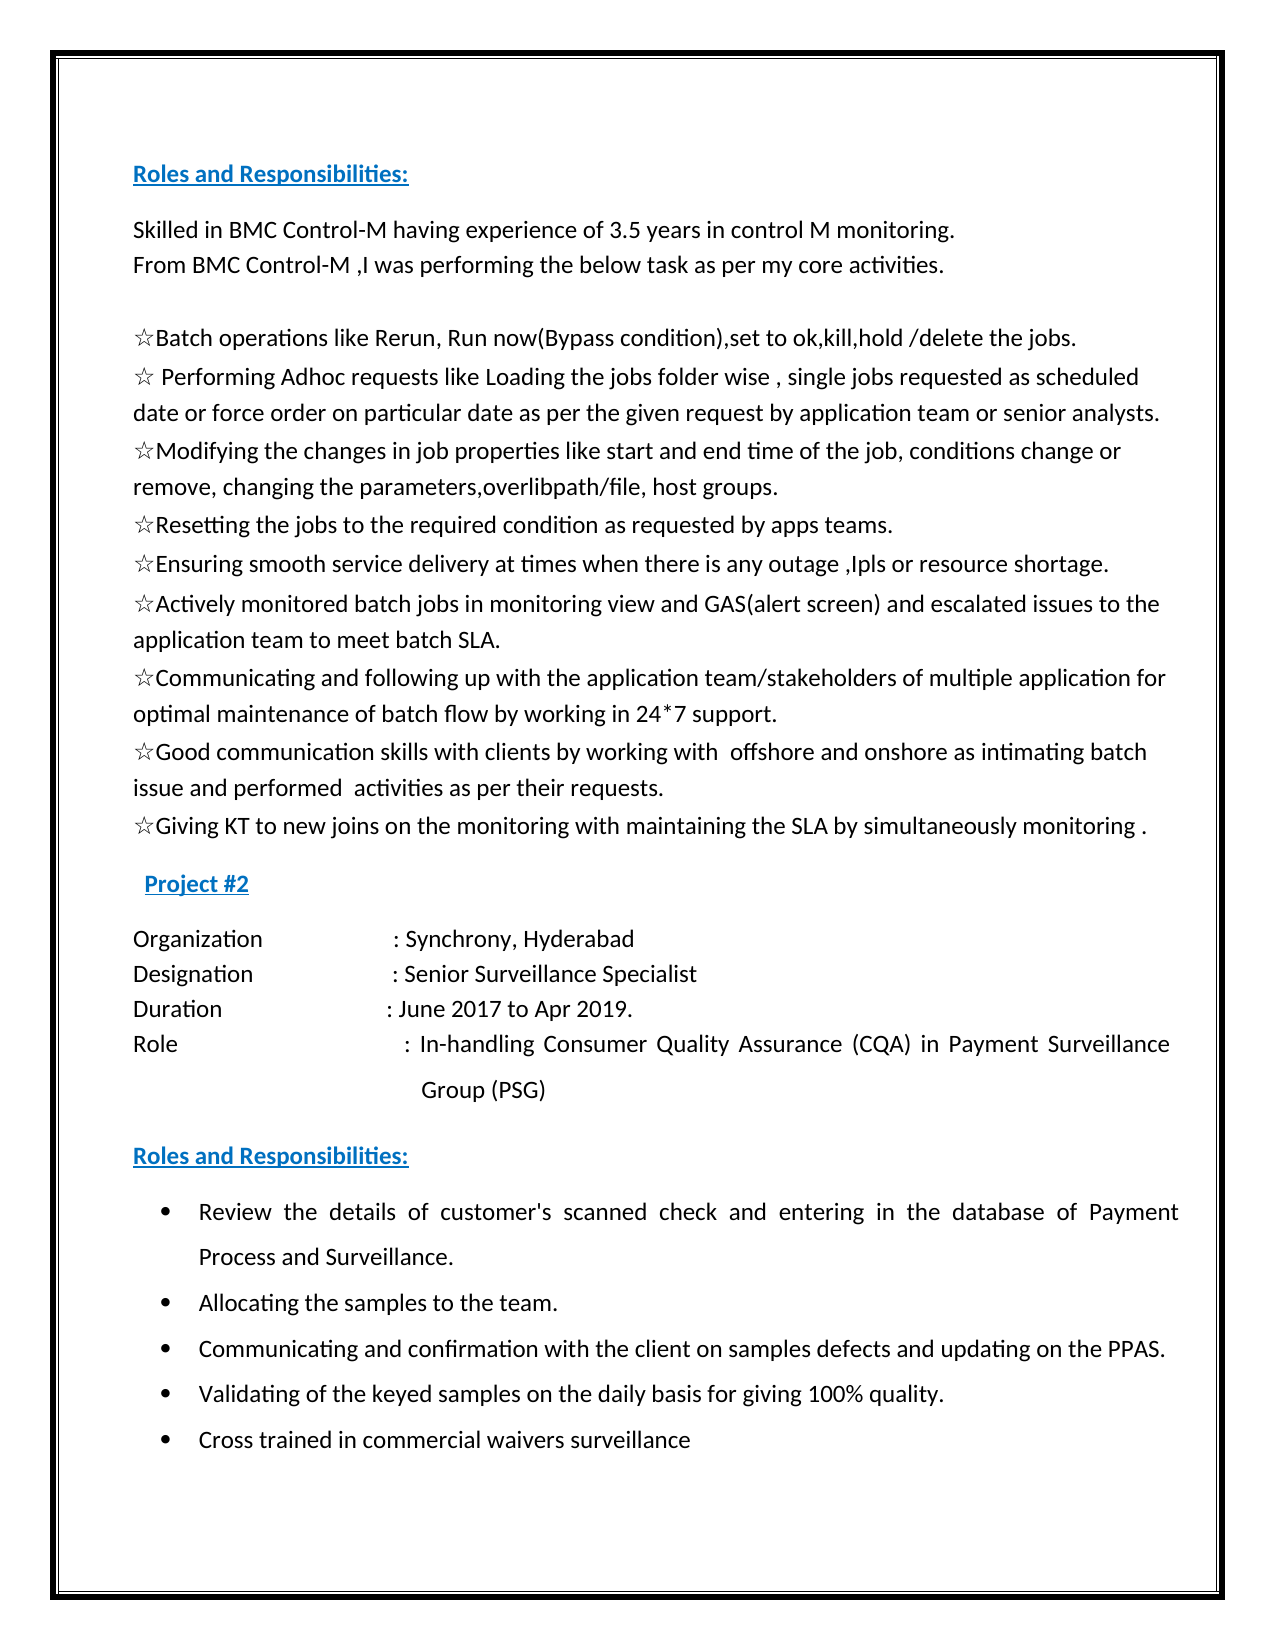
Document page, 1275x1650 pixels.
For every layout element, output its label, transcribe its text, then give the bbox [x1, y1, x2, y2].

text Role : In-handling Consumer Quality Assurance (CQA) in Payment Surveillance Group (PSG) [133, 1028, 1181, 1105]
list Review the details of customer's scanned check and entering in the database of Payment Process and Surveillance. [161, 1196, 1181, 1272]
text Designation : Senior Surveillance Specialist [133, 958, 1181, 989]
list Validating of the keyed samples on the daily basis for giving 100% quality. [161, 1378, 1181, 1409]
text Skilled in BMC Control-M having experience of 3.5 years in control M monitoring. From BMC Control-M ,I was performing the below task as per my core activities. ☆Batch operations like Rerun, Run now(Bypass condition),set to ok,kill,hold /delete the jobs. ☆ Performing Adhoc requests like Loading the jobs folder wise , single jobs requested as scheduled date or force order on particular date as per the given request by application team or senior analysts. ☆Modifying the changes in job properties like start and end time of the job, conditions change or remove, changing the parameters,overlibpath/file, host groups. ☆Resetting the jobs to the required condition as requested by apps teams. ☆Ensuring smooth service delivery at times when there is any outage ,Ipls or resource shortage. ☆Actively monitored batch jobs in monitoring view and GAS(alert screen) and escalated issues to the application team to meet batch SLA. ☆Communicating and following up with the application team/stakeholders of multiple application for optimal maintenance of batch flow by working in 24*7 support. ☆Good communication skills with clients by working with offshore and onshore as intimating batch issue and performed activities as per their requests. ☆Giving KT to new joins on the monitoring with maintaining the SLA by simultaneously monitoring . [133, 214, 1181, 842]
text Roles and Responsibilities: [133, 158, 1181, 189]
list Communicating and confirmation with the client on samples defects and updating on the PPAS. [161, 1333, 1181, 1363]
list Cross trained in commercial waivers surveillance [161, 1424, 1181, 1455]
list Allocating the samples to the team. [161, 1287, 1181, 1318]
text Roles and Responsibilities: [133, 1140, 1181, 1171]
text Project #2 [133, 868, 1181, 898]
text Organization : Synchrony, Hyderabad [133, 923, 1181, 954]
text Duration : June 2017 to Apr 2019. [133, 993, 1181, 1024]
